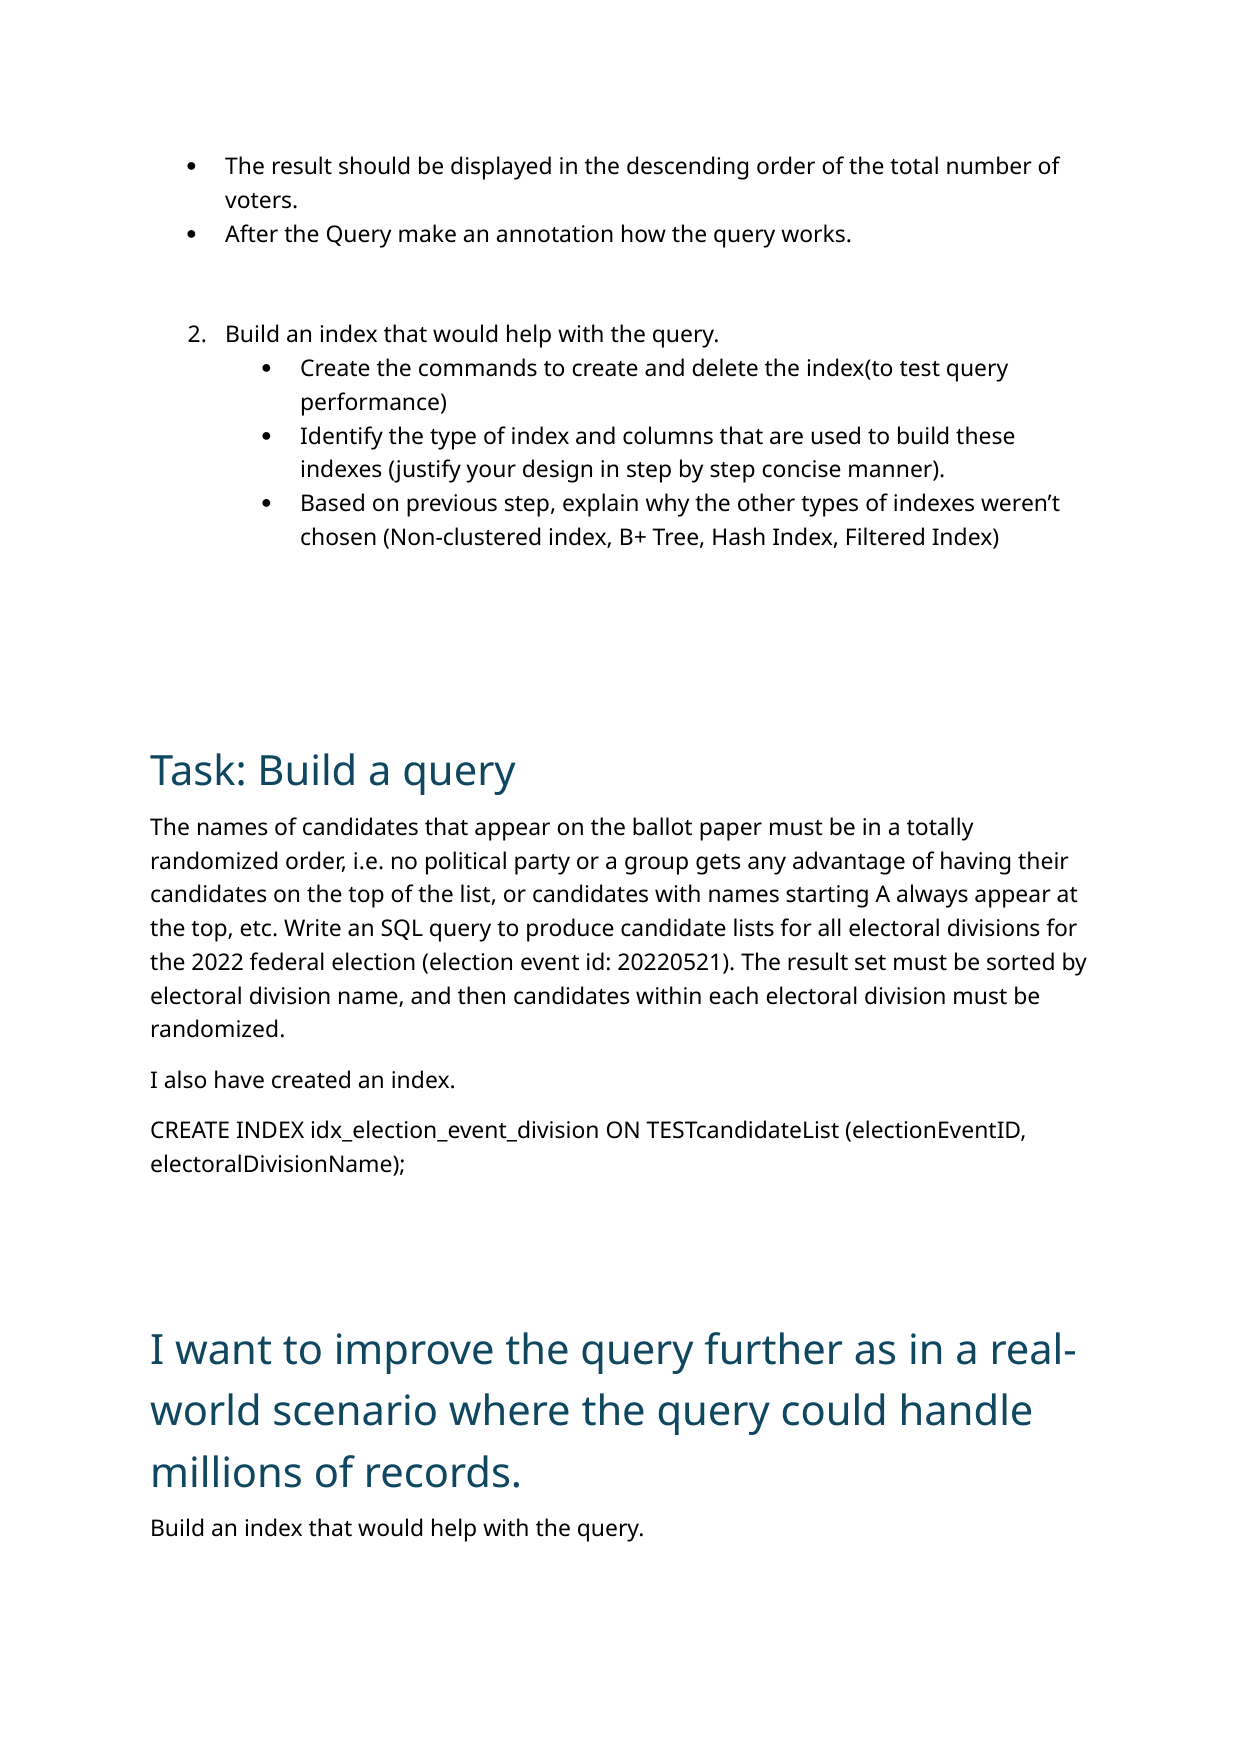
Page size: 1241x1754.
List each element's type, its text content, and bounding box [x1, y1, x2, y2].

list Based on previous step, explain why the other types of indexes weren’t chosen (Non-clustered index, B+ Tree, Hash Index, Filtered Index) [262, 487, 1090, 552]
subtitle I want to improve the query further as in a real-world scenario where the query could handle millions of records. [150, 1320, 1090, 1499]
text Build an index that would help with the query. [150, 1512, 1090, 1543]
list Create the commands to create and delete the index(to test query performance) [262, 352, 1090, 417]
text The names of candidates that appear on the ballot paper must be in a totally randomized order, i.e. no political party or a group gets any advantage of having their candidates on the top of the list, or candidates with names starting A always appear at the top, etc. Write an SQL query to produce candidate lists for all electoral divisions for the 2022 federal election (election event id: 20220521). The result set must be sorted by electoral division name, and then candidates within each electoral division must be randomized. [150, 811, 1090, 1044]
list Build an index that would help with the query. [187, 318, 1090, 349]
list Identify the type of index and columns that are used to build these indexes (justify your design in step by step concise manner). [262, 419, 1090, 484]
text I also have created an index. [150, 1064, 1090, 1095]
subtitle Task: Build a query [150, 741, 1090, 798]
text CREATE INDEX idx_election_event_division ON TESTcandidateList (electionEventID, electoralDivisionName); [150, 1114, 1090, 1179]
list The result should be displayed in the descending order of the total number of voters. [187, 150, 1090, 215]
list After the Query make an annotation how the query works. [187, 217, 1090, 249]
